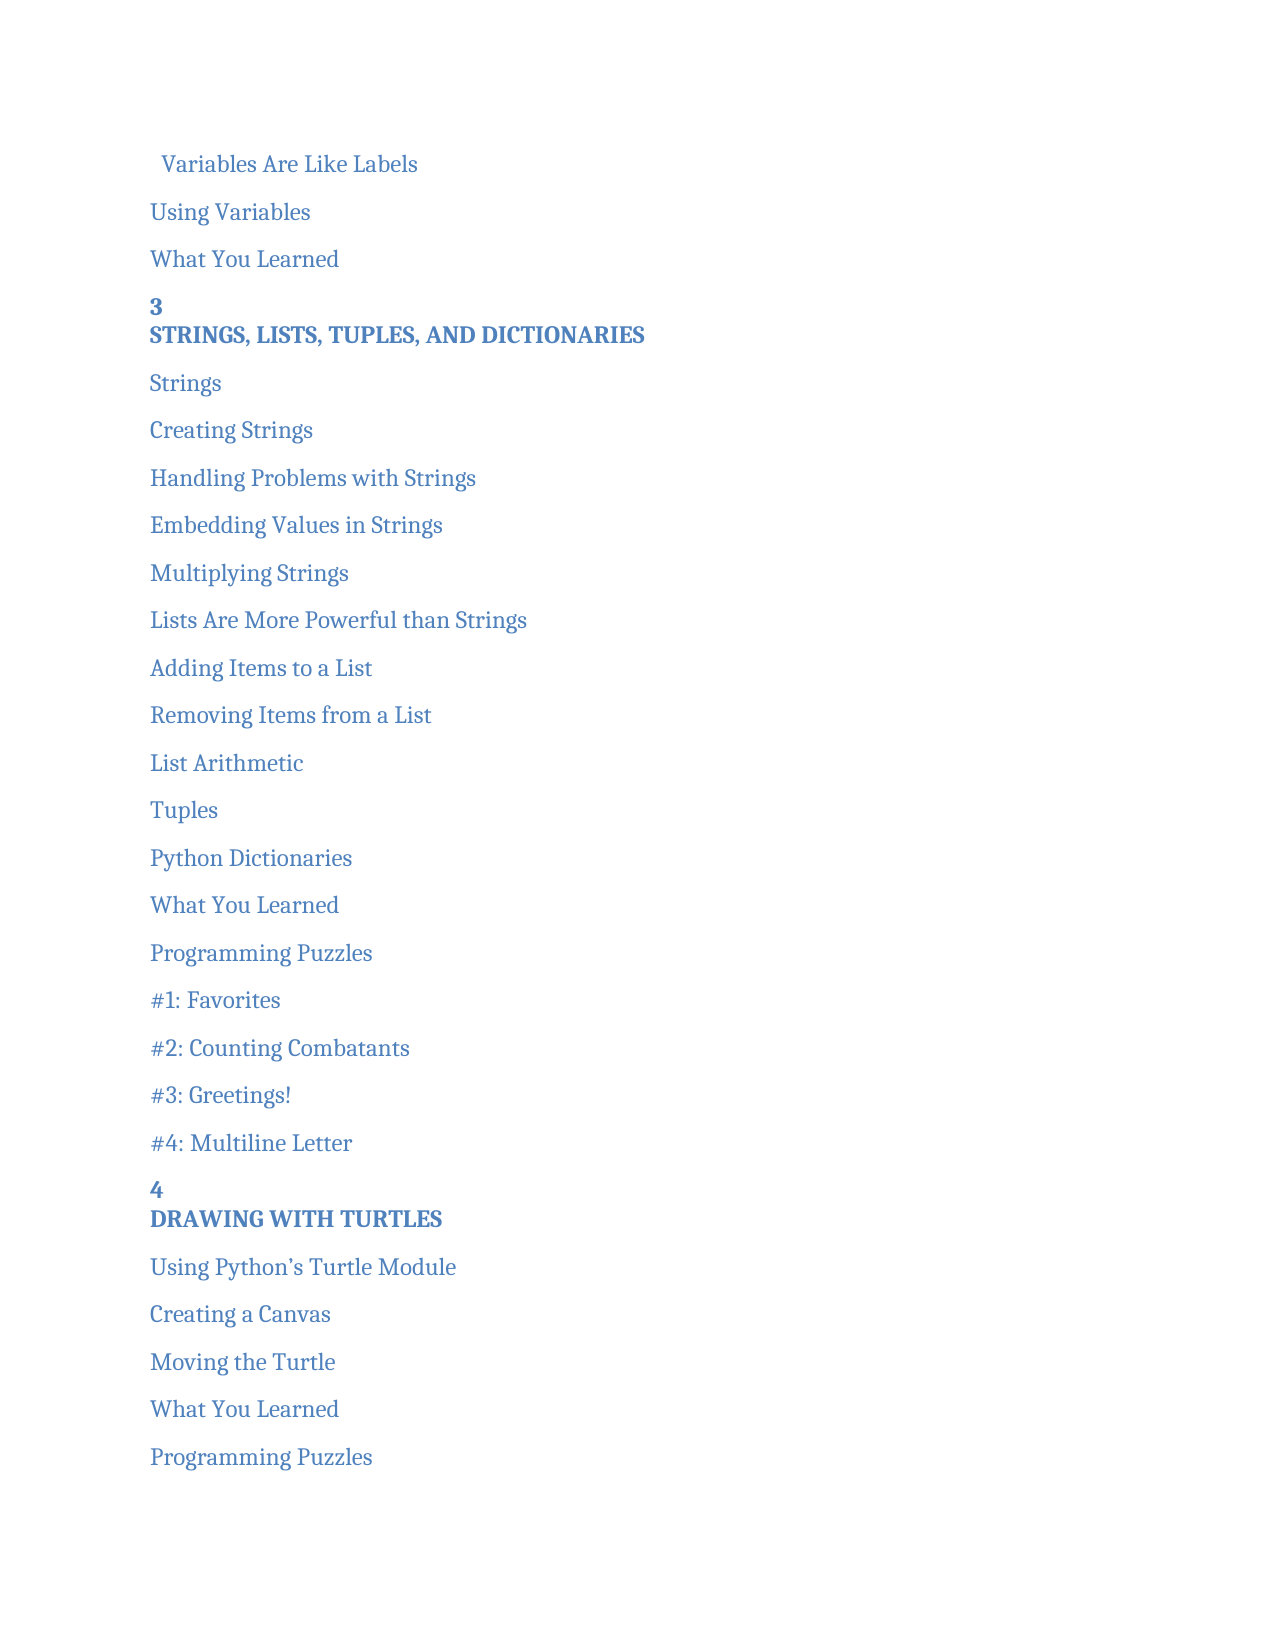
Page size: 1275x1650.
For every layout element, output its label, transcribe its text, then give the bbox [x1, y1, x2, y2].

text #3: Greetings! [150, 1081, 1125, 1110]
text What You Learned [150, 891, 1125, 920]
text List Arithmetic [150, 749, 1125, 777]
text #1: Favorites [150, 986, 1125, 1015]
text #2: Counting Combatants [150, 1034, 1125, 1062]
text Handling Problems with Strings [150, 464, 1125, 492]
text Creating Strings [150, 416, 1125, 445]
text What You Learned [150, 245, 1125, 274]
text Using Variables [150, 197, 1125, 226]
text Programming Puzzles [150, 939, 1125, 967]
text Moving the Turtle [150, 1347, 1125, 1376]
text Removing Items from a List [150, 701, 1125, 730]
text Tuples [150, 796, 1125, 825]
text Python Dictionaries [150, 844, 1125, 872]
text 3 STRINGS, LISTS, TUPLES, AND DICTIONARIES [150, 292, 1125, 350]
text Using Python’s Turtle Module [150, 1252, 1125, 1281]
text Strings [150, 369, 1125, 397]
text Programming Puzzles [150, 1442, 1125, 1471]
text Variables Are Like Labels [150, 150, 1125, 179]
text Creating a Canvas [150, 1300, 1125, 1329]
text #4: Multiline Letter [150, 1129, 1125, 1157]
text Lists Are More Powerful than Strings [150, 606, 1125, 635]
text 4 DRAWING WITH TURTLES [150, 1176, 1125, 1234]
text Multiplying Strings [150, 559, 1125, 587]
text Embedding Values in Strings [150, 511, 1125, 540]
text Adding Items to a List [150, 654, 1125, 682]
text What You Learned [150, 1395, 1125, 1424]
